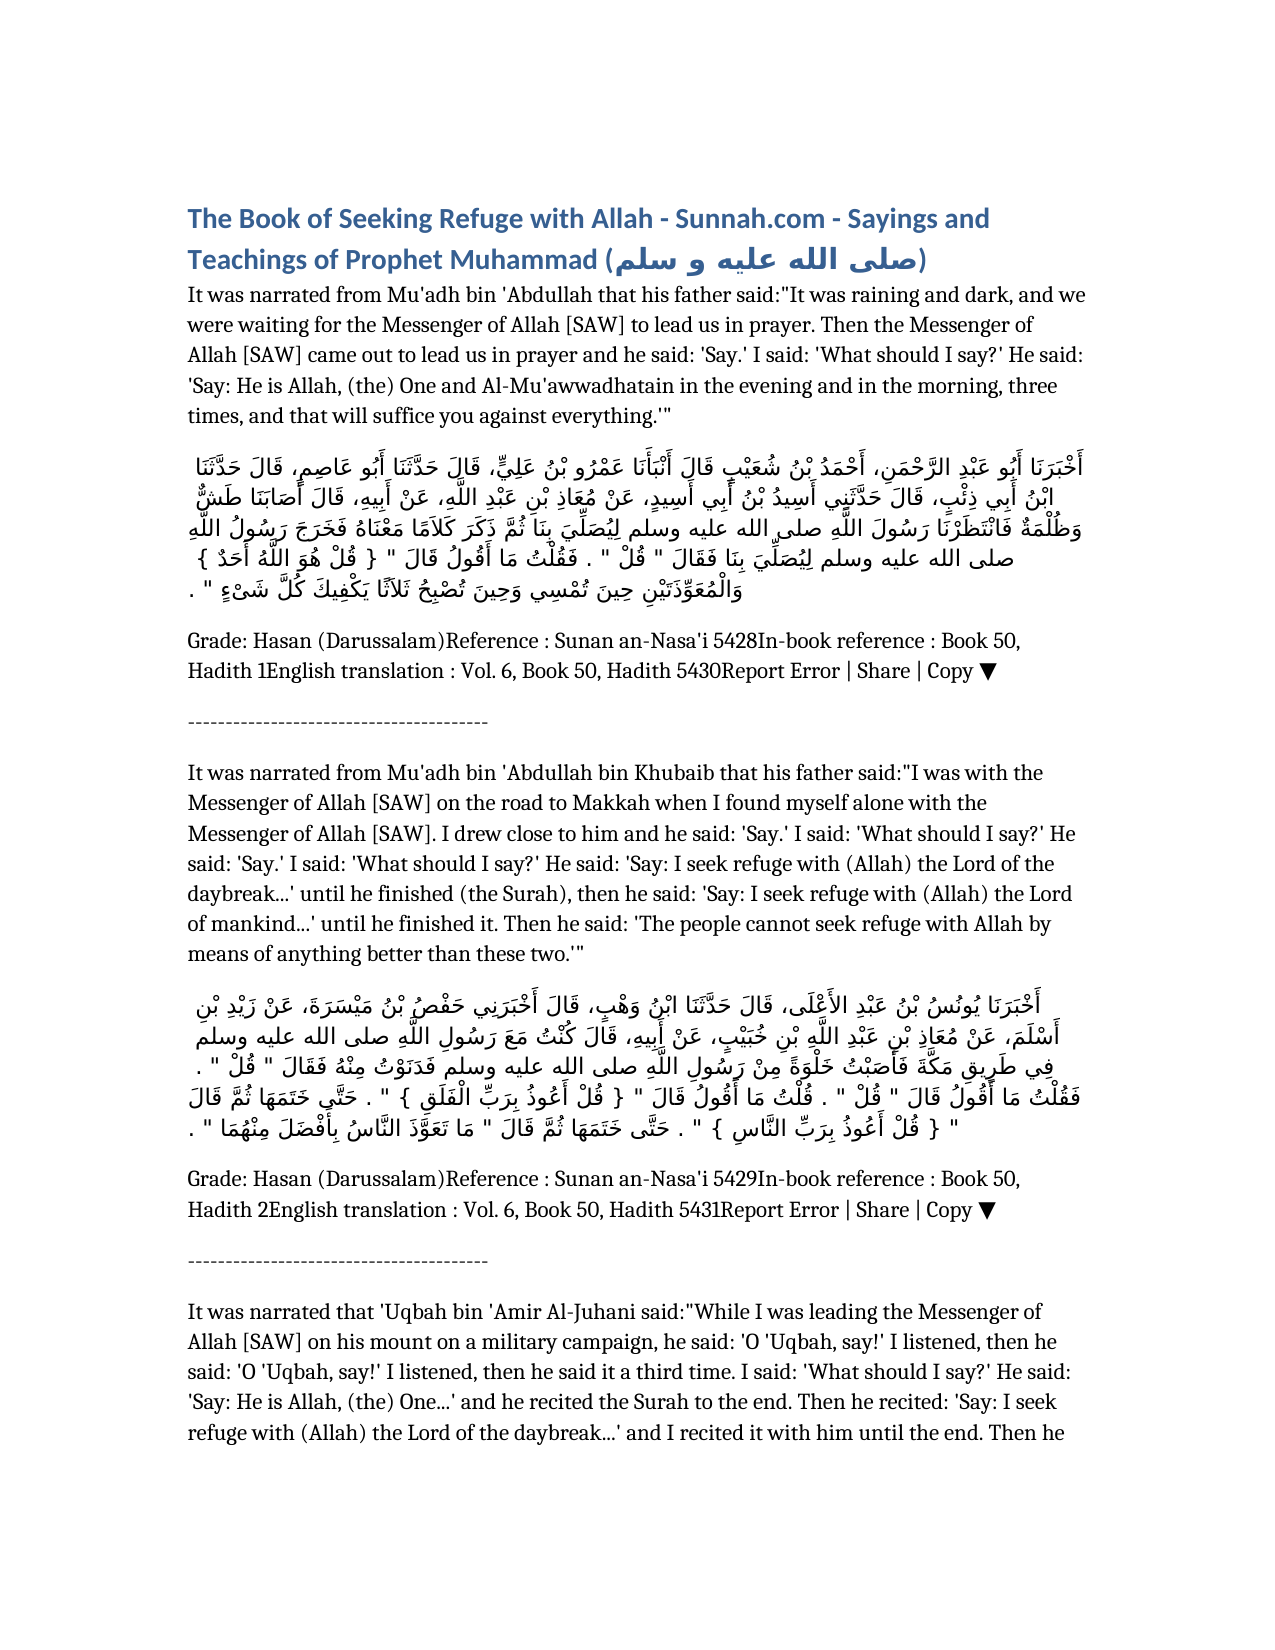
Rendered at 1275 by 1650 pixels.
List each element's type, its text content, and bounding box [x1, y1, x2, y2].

text It was narrated from Mu'adh bin 'Abdullah that his father said:"It was raining and dark, and we were waiting for the Messenger of Allah [SAW] to lead us in prayer. Then the Messenger of Allah [SAW] came out to lead us in prayer and he said: 'Say.' I said: 'What should I say?' He said: 'Say: He is Allah, (the) One and Al-Mu'awwadhatain in the evening and in the morning, three times, and that will suffice you against everything.'" [187, 282, 1087, 429]
subtitle The Book of Seeking Refuge with Allah - Sunnah.com - Sayings and Teachings of Prophet Muhammad (صلى الله عليه و سلم) [187, 200, 1087, 277]
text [187, 1298, 1087, 1446]
text It was narrated from Mu'adh bin 'Abdullah bin Khubaib that his father said:"I was with the Messenger of Allah [SAW] on the road to Makkah when I found myself alone with the Messenger of Allah [SAW]. I drew close to him and he said: 'Say.' I said: 'What should I say?' He said: 'Say.' I said: 'What should I say?' He said: 'Say: I seek refuge with (Allah) the Lord of the daybreak...' until he finished (the Surah), then he said: 'Say: I seek refuge with (Allah) the Lord of mankind...' until he finished it. Then he said: 'The people cannot seek refuge with Allah by means of anything better than these two.'" [187, 760, 1087, 968]
text أَخْبَرَنَا يُونُسُ بْنُ عَبْدِ الأَعْلَى، قَالَ حَدَّثَنَا ابْنُ وَهْبٍ، قَالَ أَخْبَرَنِي حَفْصُ بْنُ مَيْسَرَةَ، عَنْ زَيْدِ بْنِ أَسْلَمَ، عَنْ مُعَاذِ بْنِ عَبْدِ اللَّهِ بْنِ خُبَيْبٍ، عَنْ أَبِيهِ، قَالَ كُنْتُ مَعَ رَسُولِ اللَّهِ صلى الله عليه وسلم فِي طَرِيقِ مَكَّةَ فَأَصَبْتُ خَلْوَةً مِنْ رَسُولِ اللَّهِ صلى الله عليه وسلم فَدَنَوْتُ مِنْهُ فَقَالَ ‏"‏ قُلْ ‏"‏ ‏.‏ فَقُلْتُ مَا أَقُولُ قَالَ ‏"‏ قُلْ ‏"‏ ‏.‏ قُلْتُ مَا أَقُولُ قَالَ ‏"‏ ‏{‏ قُلْ أَعُوذُ بِرَبِّ الْفَلَقِ ‏}‏ ‏"‏ ‏.‏ حَتَّى خَتَمَهَا ثُمَّ قَالَ ‏"‏ ‏{‏ قُلْ أَعُوذُ بِرَبِّ النَّاسِ ‏}‏ ‏"‏ ‏.‏ حَتَّى خَتَمَهَا ثُمَّ قَالَ ‏"‏ مَا تَعَوَّذَ النَّاسُ بِأَفْضَلَ مِنْهُمَا ‏"‏ ‏.‏ [187, 992, 1087, 1141]
text ---------------------------------------- [187, 1247, 1087, 1274]
text Grade: Hasan (Darussalam)Reference : Sunan an-Nasa'i 5428In-book reference : Book 50, Hadith 1English translation : Vol. 6, Book 50, Hadith 5430Report Error | Share | Copy ▼ [187, 628, 1087, 684]
text أَخْبَرَنَا أَبُو عَبْدِ الرَّحْمَنِ، أَحْمَدُ بْنُ شُعَيْبٍ قَالَ أَنْبَأَنَا عَمْرُو بْنُ عَلِيٍّ، قَالَ حَدَّثَنَا أَبُو عَاصِمٍ، قَالَ حَدَّثَنَا ابْنُ أَبِي ذِئْبٍ، قَالَ حَدَّثَنِي أَسِيدُ بْنُ أَبِي أَسِيدٍ، عَنْ مُعَاذِ بْنِ عَبْدِ اللَّهِ، عَنْ أَبِيهِ، قَالَ أَصَابَنَا طَشٌّ وَظُلْمَةٌ فَانْتَظَرْنَا رَسُولَ اللَّهِ صلى الله عليه وسلم لِيُصَلِّيَ بِنَا ثُمَّ ذَكَرَ كَلاَمًا مَعْنَاهُ فَخَرَجَ رَسُولُ اللَّهِ صلى الله عليه وسلم لِيُصَلِّيَ بِنَا فَقَالَ ‏"‏ قُلْ ‏"‏ ‏.‏ فَقُلْتُ مَا أَقُولُ قَالَ ‏"‏ ‏{‏ قُلْ هُوَ اللَّهُ أَحَدٌ ‏}‏ وَالْمُعَوِّذَتَيْنِ حِينَ تُمْسِي وَحِينَ تُصْبِحُ ثَلاَثًا يَكْفِيكَ كُلَّ شَىْءٍ ‏"‏ ‏.‏ [187, 454, 1087, 603]
text Grade: Hasan (Darussalam)Reference : Sunan an-Nasa'i 5429In-book reference : Book 50, Hadith 2English translation : Vol. 6, Book 50, Hadith 5431Report Error | Share | Copy ▼ [187, 1166, 1087, 1223]
text ---------------------------------------- [187, 709, 1087, 735]
